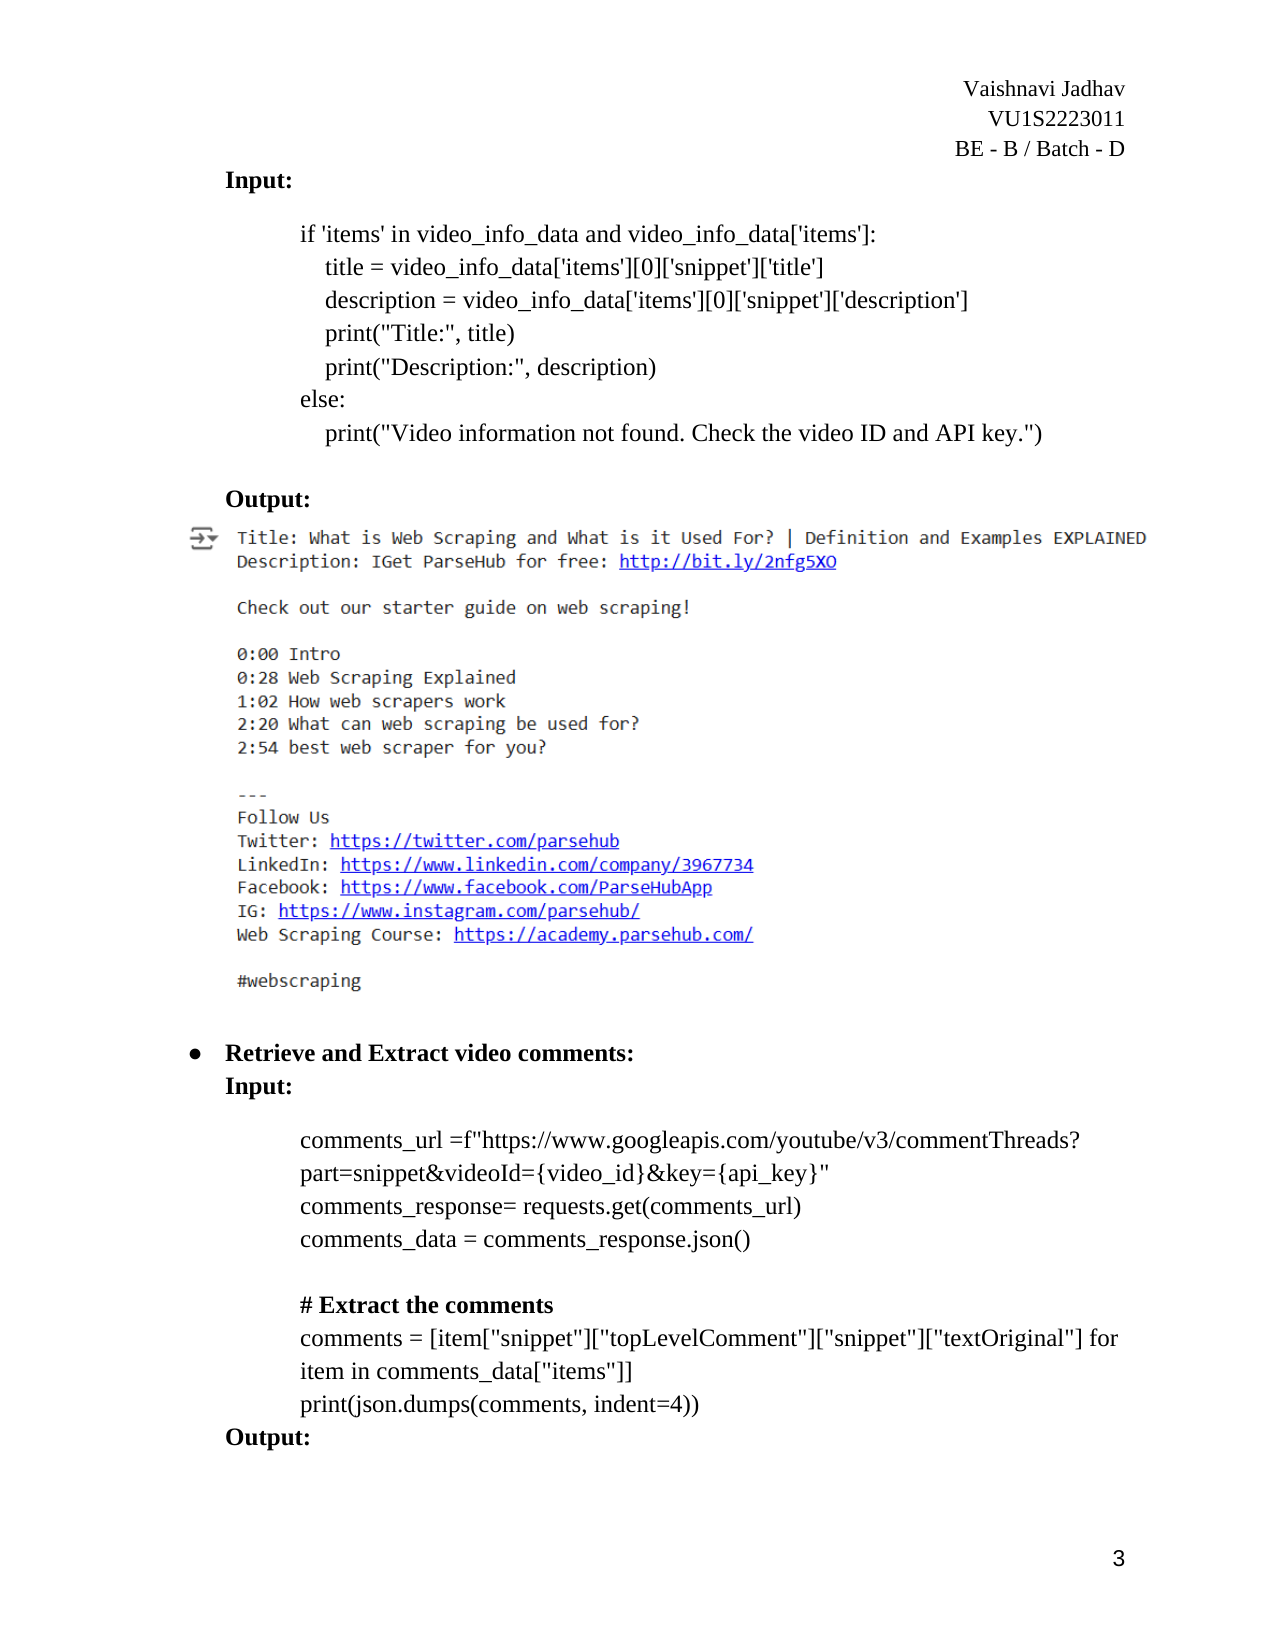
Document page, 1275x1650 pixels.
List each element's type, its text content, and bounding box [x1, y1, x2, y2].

text comments_response= requests.get(comments_url) [300, 1191, 1125, 1220]
text Input: [225, 1071, 1125, 1100]
list Retrieve and Extract video comments: [187, 1038, 1125, 1067]
text print("Title:", title) [300, 318, 1125, 347]
text print("Description:", description) [300, 352, 1125, 380]
text else: [300, 384, 1125, 413]
text comments_data = comments_response.json() [300, 1224, 1125, 1253]
text title = video_info_data['items'][0]['snippet']['title'] [300, 252, 1125, 281]
text print("Video information not found. Check the video ID and API key.") [300, 418, 1125, 446]
text Output: [225, 484, 1125, 512]
text description = video_info_data['items'][0]['snippet']['description'] [300, 286, 1125, 314]
text comments = [item["snippet"]["topLevelComment"]["snippet"]["textOriginal"] for item in comments_data["items"]] [300, 1323, 1125, 1385]
text # Extract the comments [300, 1290, 1125, 1319]
text print(json.dumps(comments, indent=4)) [300, 1389, 1125, 1418]
text comments_url =f"https://www.googleapis.com/youtube/v3/commentThreads?part=snippet&videoId={video_id}&key={api_key}" [300, 1125, 1125, 1187]
text Output: [225, 1422, 1125, 1451]
picture [179, 516, 1155, 1002]
text if 'items' in video_info_data and video_info_data['items']: [300, 219, 1125, 248]
text Input: [225, 166, 1125, 194]
